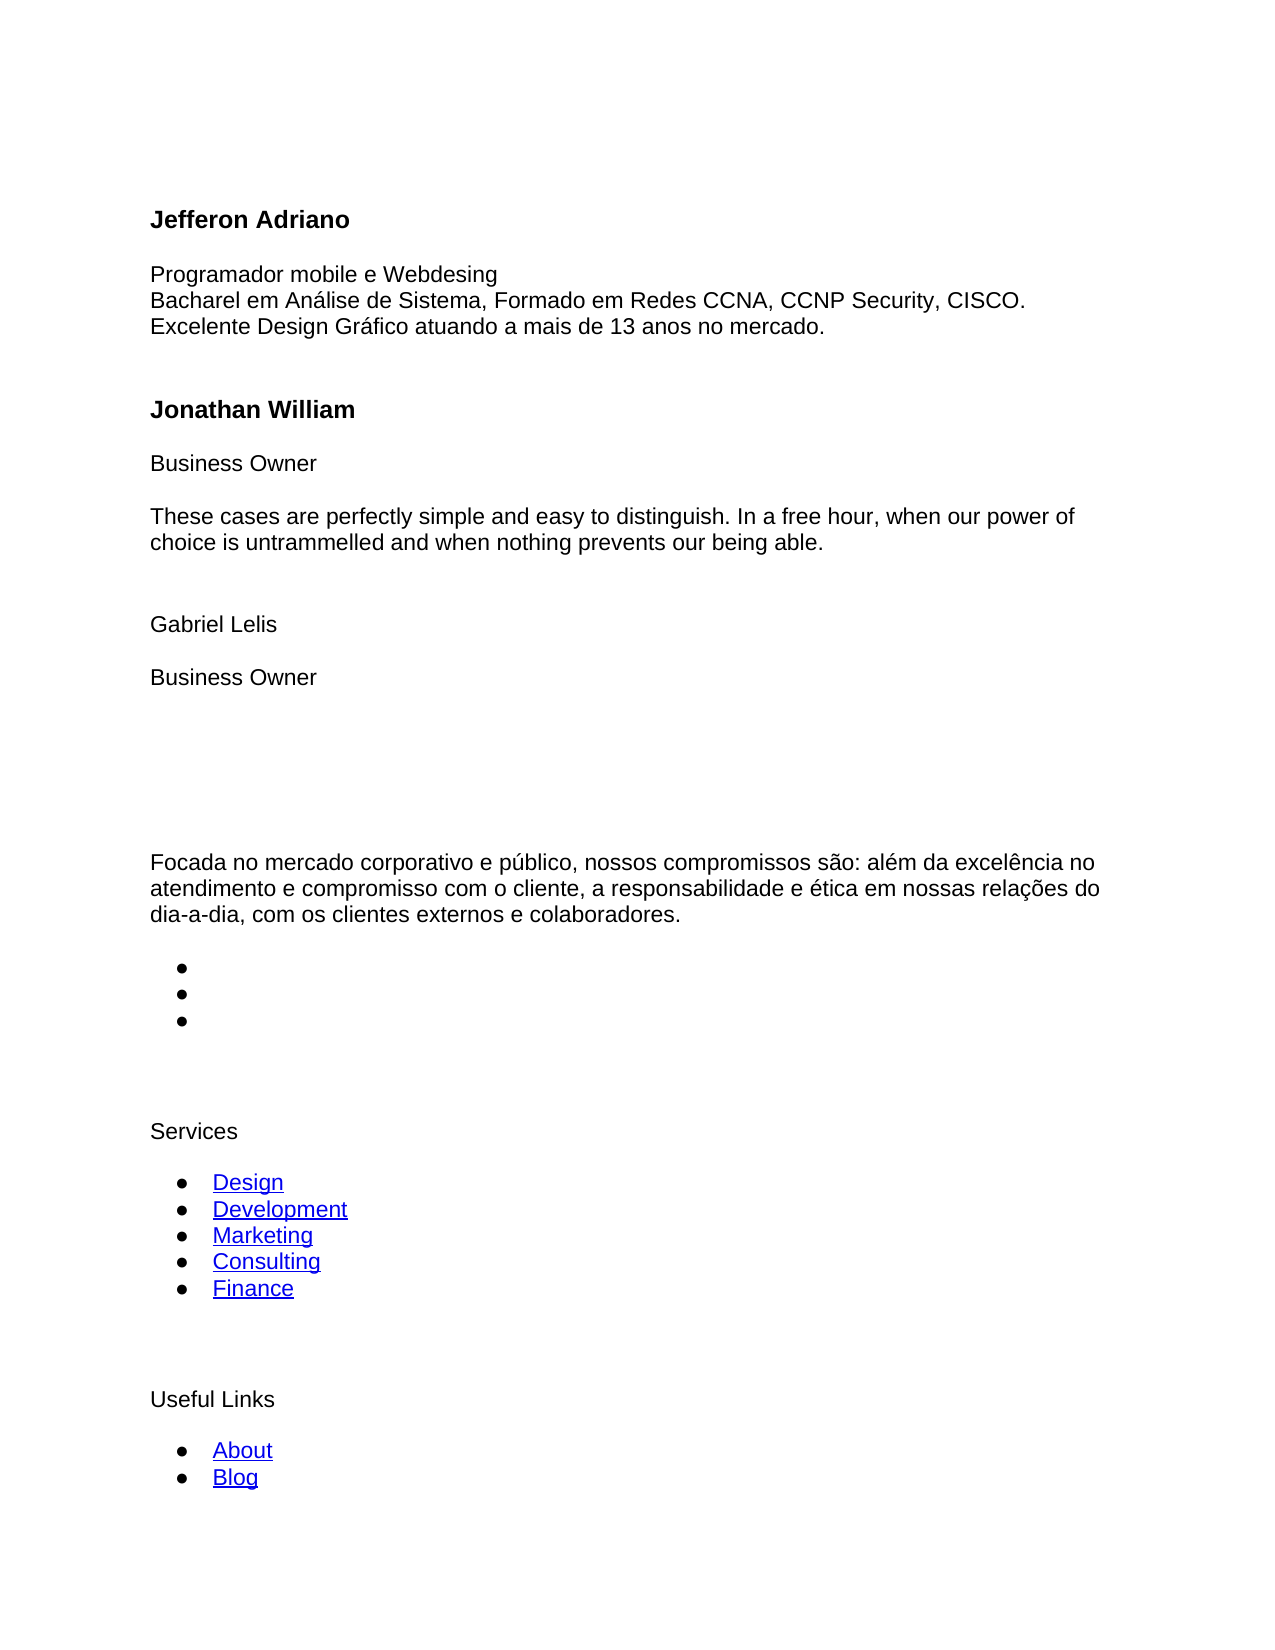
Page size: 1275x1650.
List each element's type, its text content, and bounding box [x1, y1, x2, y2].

list Development [175, 1196, 1125, 1222]
text Jefferon Adriano [150, 205, 1125, 234]
list Consulting [175, 1248, 1125, 1274]
text Business Owner [150, 450, 1125, 477]
text Useful Links [150, 1386, 1125, 1412]
text Focada no mercado corporativo e público, nossos compromissos são: além da excelência no atendimento e compromisso com o cliente, a responsabilidade e ética em nossas relações do dia-a-dia, com os clientes externos e colaboradores. [150, 848, 1125, 927]
text Programador mobile e Webdesing [150, 261, 1125, 287]
text Gabriel Lelis [150, 611, 1125, 637]
list Finance [175, 1274, 1125, 1301]
list Design [175, 1169, 1125, 1196]
list Marketing [175, 1222, 1125, 1248]
text Bacharel em Análise de Sistema, Formado em Redes CCNA, CCNP Security, CISCO. Excelente Design Gráfico atuando a mais de 13 anos no mercado. [150, 287, 1125, 340]
list About [175, 1437, 1125, 1463]
list Blog [175, 1463, 1125, 1490]
text These cases are perfectly simple and easy to distinguish. In a free hour, when our power of choice is untrammelled and when nothing prevents our being able. [150, 503, 1125, 556]
text Services [150, 1118, 1125, 1144]
text Jonathan William [150, 395, 1125, 424]
text Business Owner [150, 664, 1125, 690]
